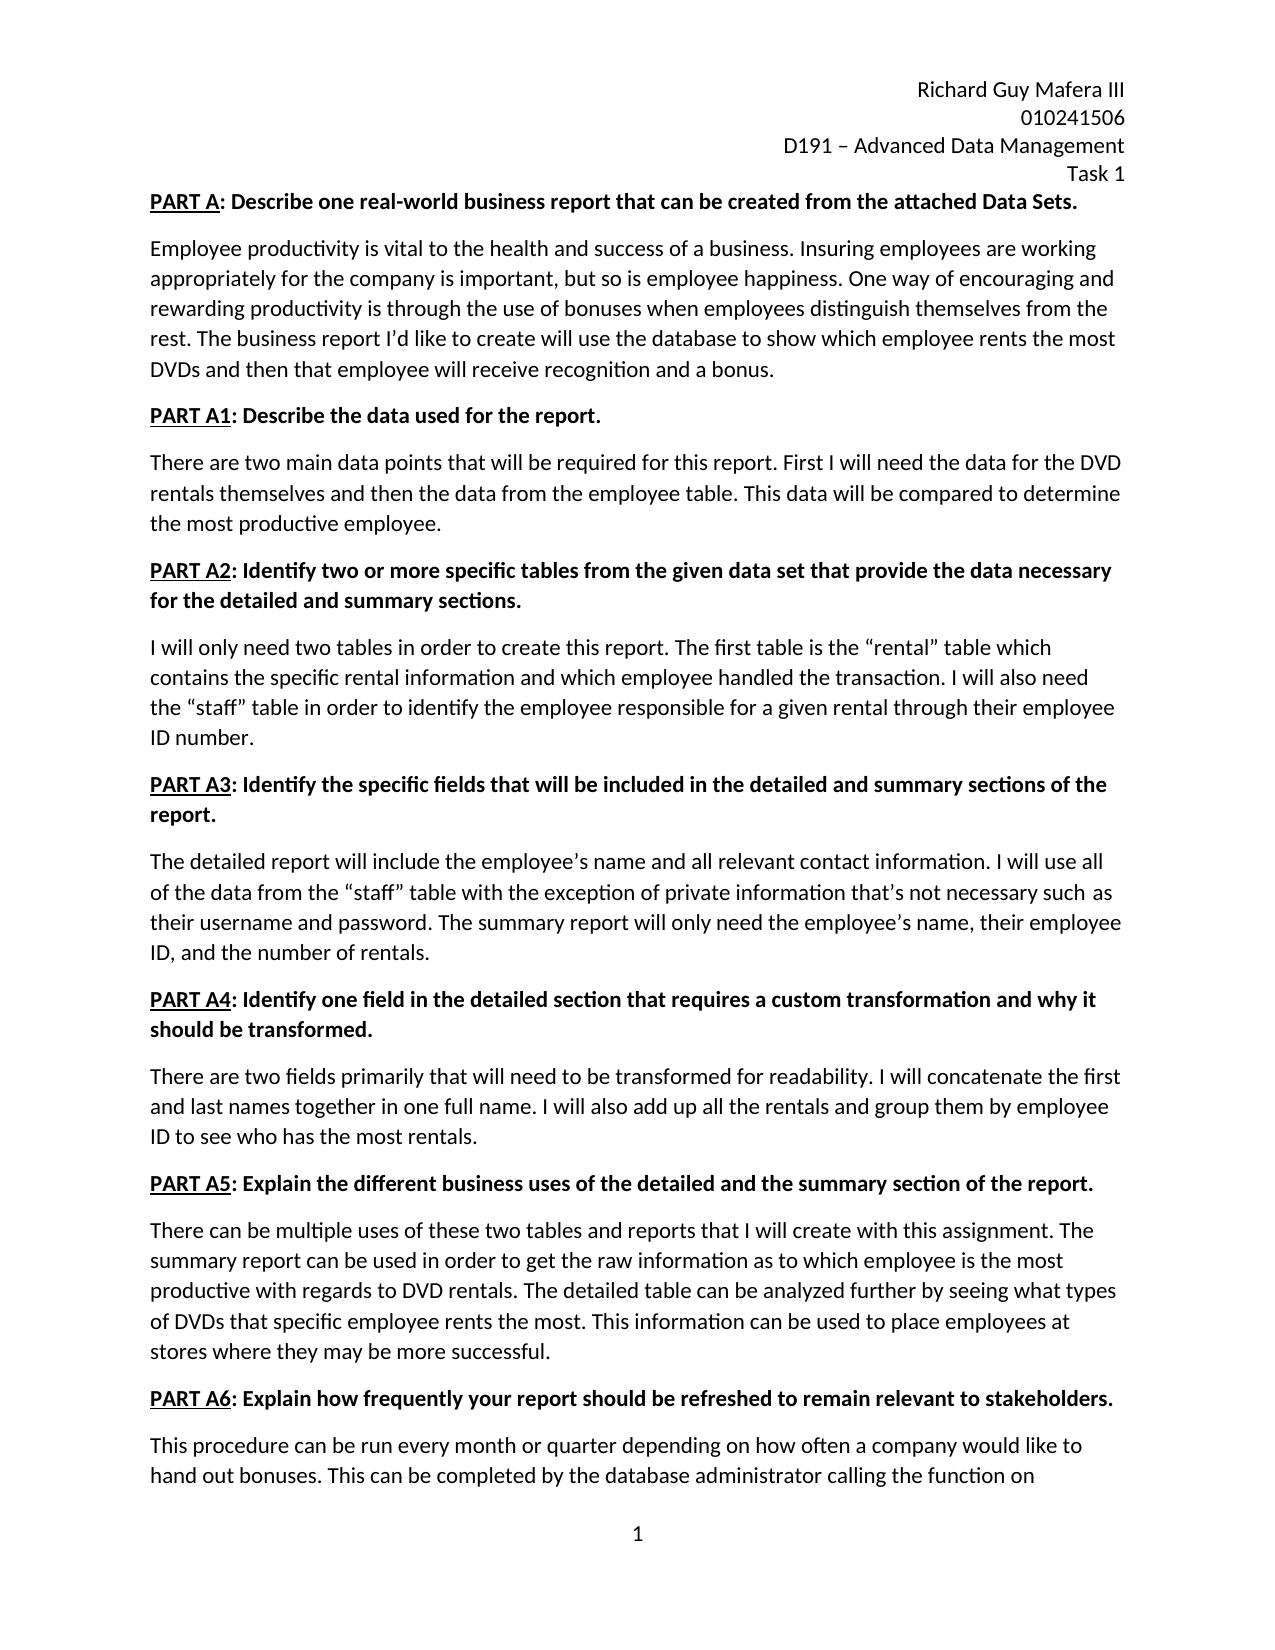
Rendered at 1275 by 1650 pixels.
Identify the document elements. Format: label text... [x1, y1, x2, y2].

text Employee productivity is vital to the health and success of a business. Insuring employees are working appropriately for the company is important, but so is employee happiness. One way of encouraging and rewarding productivity is through the use of bonuses when employees distinguish themselves from the rest. The business report I’d like to create will use the database to show which employee rents the most DVDs and then that employee will receive recognition and a bonus. [150, 234, 1125, 383]
text PART A6: Explain how frequently your report should be refreshed to remain relevant to stakeholders. [150, 1384, 1125, 1412]
text There are two fields primarily that will need to be transformed for readability. I will concatenate the first and last names together in one full name. I will also add up all the rentals and group them by employee ID to see who has the most rentals. [150, 1062, 1125, 1151]
text PART A1: Describe the data used for the report. [150, 402, 1125, 430]
text The detailed report will include the employee’s name and all relevant contact information. I will use all of the data from the “staff” table with the exception of private information that’s not necessary such as their username and password. The summary report will only need the employee’s name, their employee ID, and the number of rentals. [150, 847, 1125, 966]
text PART A3: Identify the specific fields that will be included in the detailed and summary sections of the report. [150, 770, 1125, 829]
text PART A2: Identify two or more specific tables from the given data set that provide the data necessary for the detailed and summary sections. [150, 556, 1125, 614]
text PART A: Describe one real-world business report that can be created from the attached Data Sets. [150, 187, 1125, 215]
text There are two main data points that will be required for this report. First I will need the data for the DVD rentals themselves and then the data from the employee table. This data will be compared to determine the most productive employee. [150, 448, 1125, 537]
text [150, 1431, 1125, 1489]
text PART A4: Identify one field in the detailed section that requires a custom transformation and why it should be transformed. [150, 985, 1125, 1043]
text PART A5: Explain the different business uses of the detailed and the summary section of the report. [150, 1169, 1125, 1197]
text There can be multiple uses of these two tables and reports that I will create with this assignment. The summary report can be used in order to get the raw information as to which employee is the most productive with regards to DVD rentals. The detailed table can be analyzed further by seeing what types of DVDs that specific employee rents the most. This information can be used to place employees at stores where they may be more successful. [150, 1216, 1125, 1365]
text I will only need two tables in order to create this report. The first table is the “rental” table which contains the specific rental information and which employee handled the transaction. I will also need the “staff” table in order to identify the employee responsible for a given rental through their employee ID number. [150, 633, 1125, 752]
